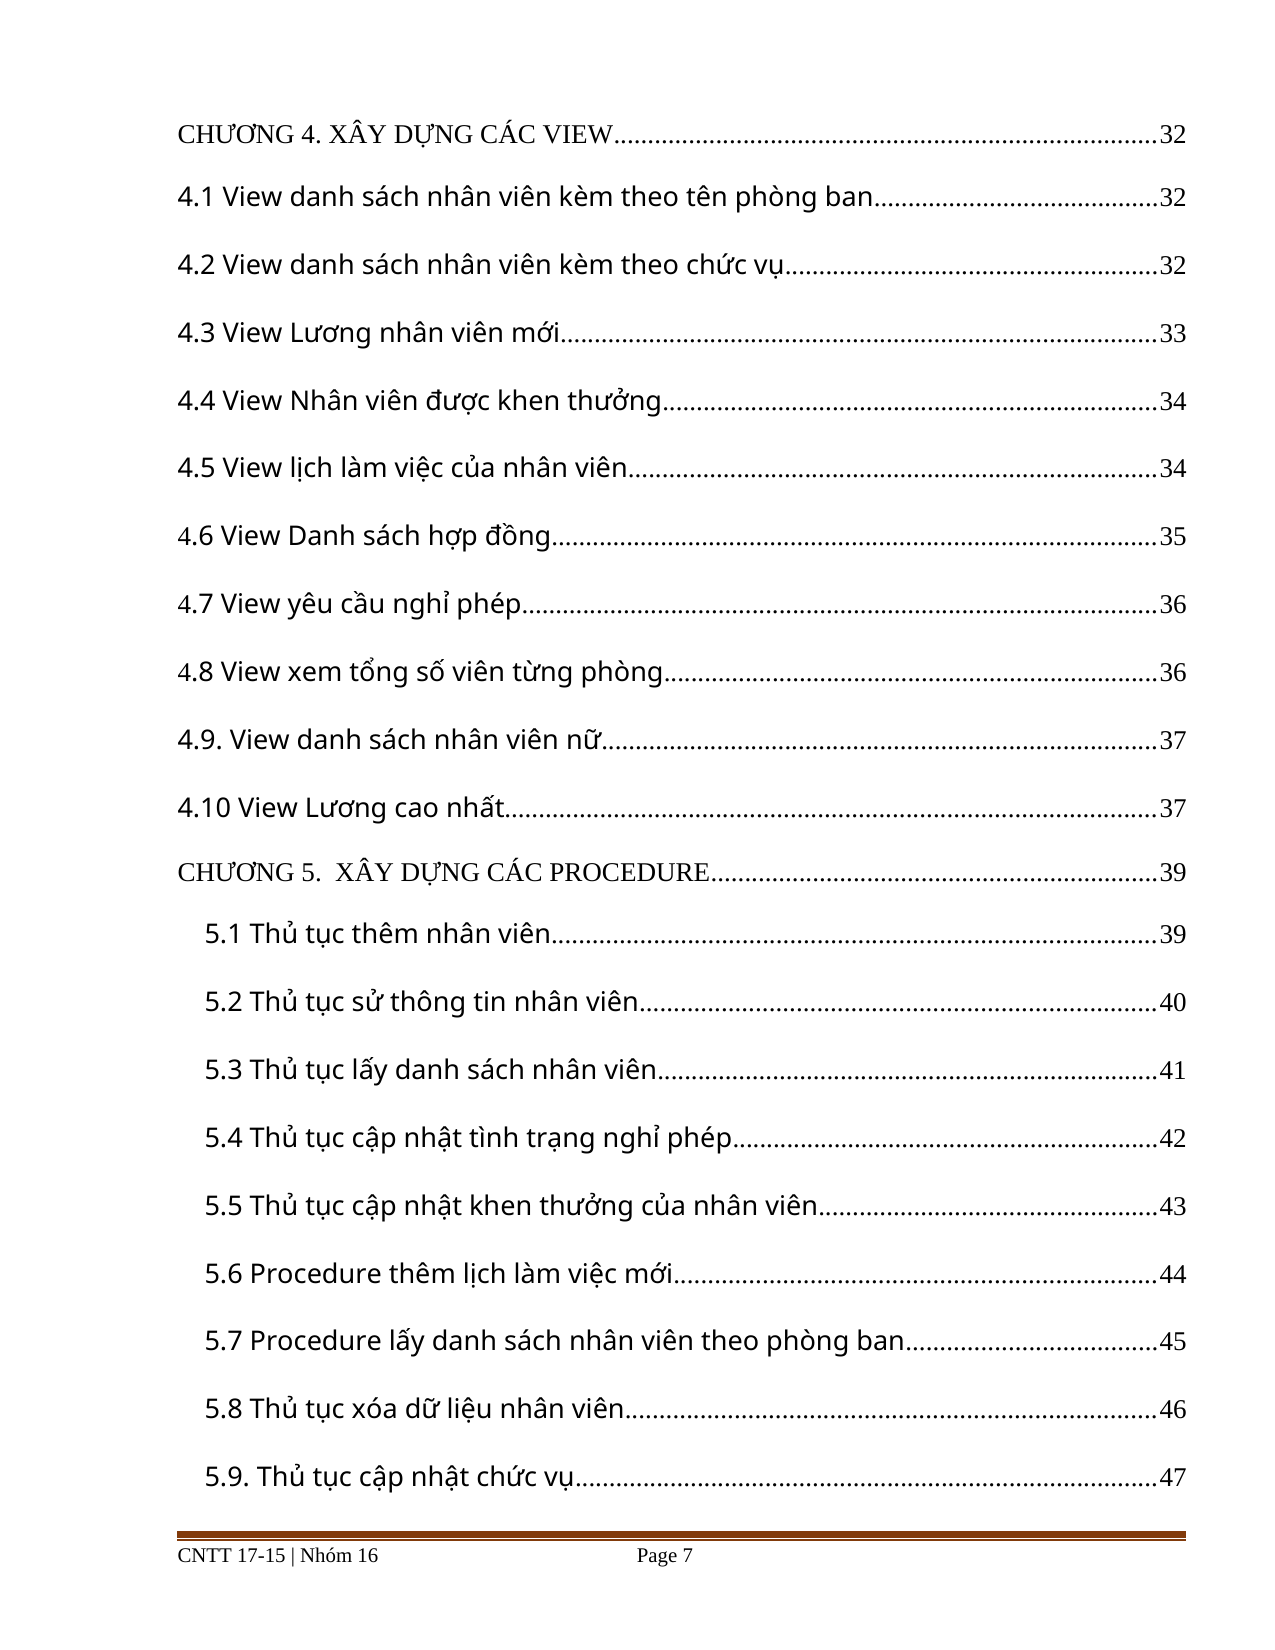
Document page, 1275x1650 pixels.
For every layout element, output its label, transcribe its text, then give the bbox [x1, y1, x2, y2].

text 4.10 View Lương cao nhất 37 [177, 788, 1186, 825]
text 5.9. Thủ tục cập nhật chức vụ 47 [204, 1457, 1186, 1494]
text CHƯƠNG 4. XÂY DỰNG CÁC VIEW 32 [177, 118, 1186, 150]
text 4.4 View Nhân viên được khen thưởng 34 [177, 381, 1186, 418]
text 4.7 View yêu cầu nghỉ phép 36 [177, 584, 1186, 621]
text 5.7 Procedure lấy danh sách nhân viên theo phòng ban 45 [204, 1322, 1186, 1359]
text 5.8 Thủ tục xóa dữ liệu nhân viên 46 [204, 1390, 1186, 1427]
text 4.3 View Lương nhân viên mới 33 [177, 313, 1186, 350]
text 5.6 Procedure thêm lịch làm việc mới 44 [204, 1254, 1186, 1291]
text 4.1 View danh sách nhân viên kèm theo tên phòng ban 32 [177, 178, 1186, 214]
text CHƯƠNG 5. XÂY DỰNG CÁC PROCEDURE 39 [177, 856, 1186, 887]
text 4.8 View xem tổng số viên từng phòng 36 [177, 652, 1186, 689]
text 5.1 Thủ tục thêm nhân viên 39 [204, 915, 1186, 952]
text 5.2 Thủ tục sử thông tin nhân viên 40 [204, 983, 1186, 1020]
text 4.2 View danh sách nhân viên kèm theo chức vụ 32 [177, 246, 1186, 282]
text 4.6 View Danh sách hợp đồng 35 [177, 517, 1186, 554]
text 4.5 View lịch làm việc của nhân viên 34 [177, 449, 1186, 486]
text 5.5 Thủ tục cập nhật khen thưởng của nhân viên 43 [204, 1186, 1186, 1223]
text 5.4 Thủ tục cập nhật tình trạng nghỉ phép 42 [204, 1118, 1186, 1155]
text 5.3 Thủ tục lấy danh sách nhân viên 41 [204, 1051, 1186, 1087]
text 4.9. View danh sách nhân viên nữ 37 [177, 720, 1186, 757]
